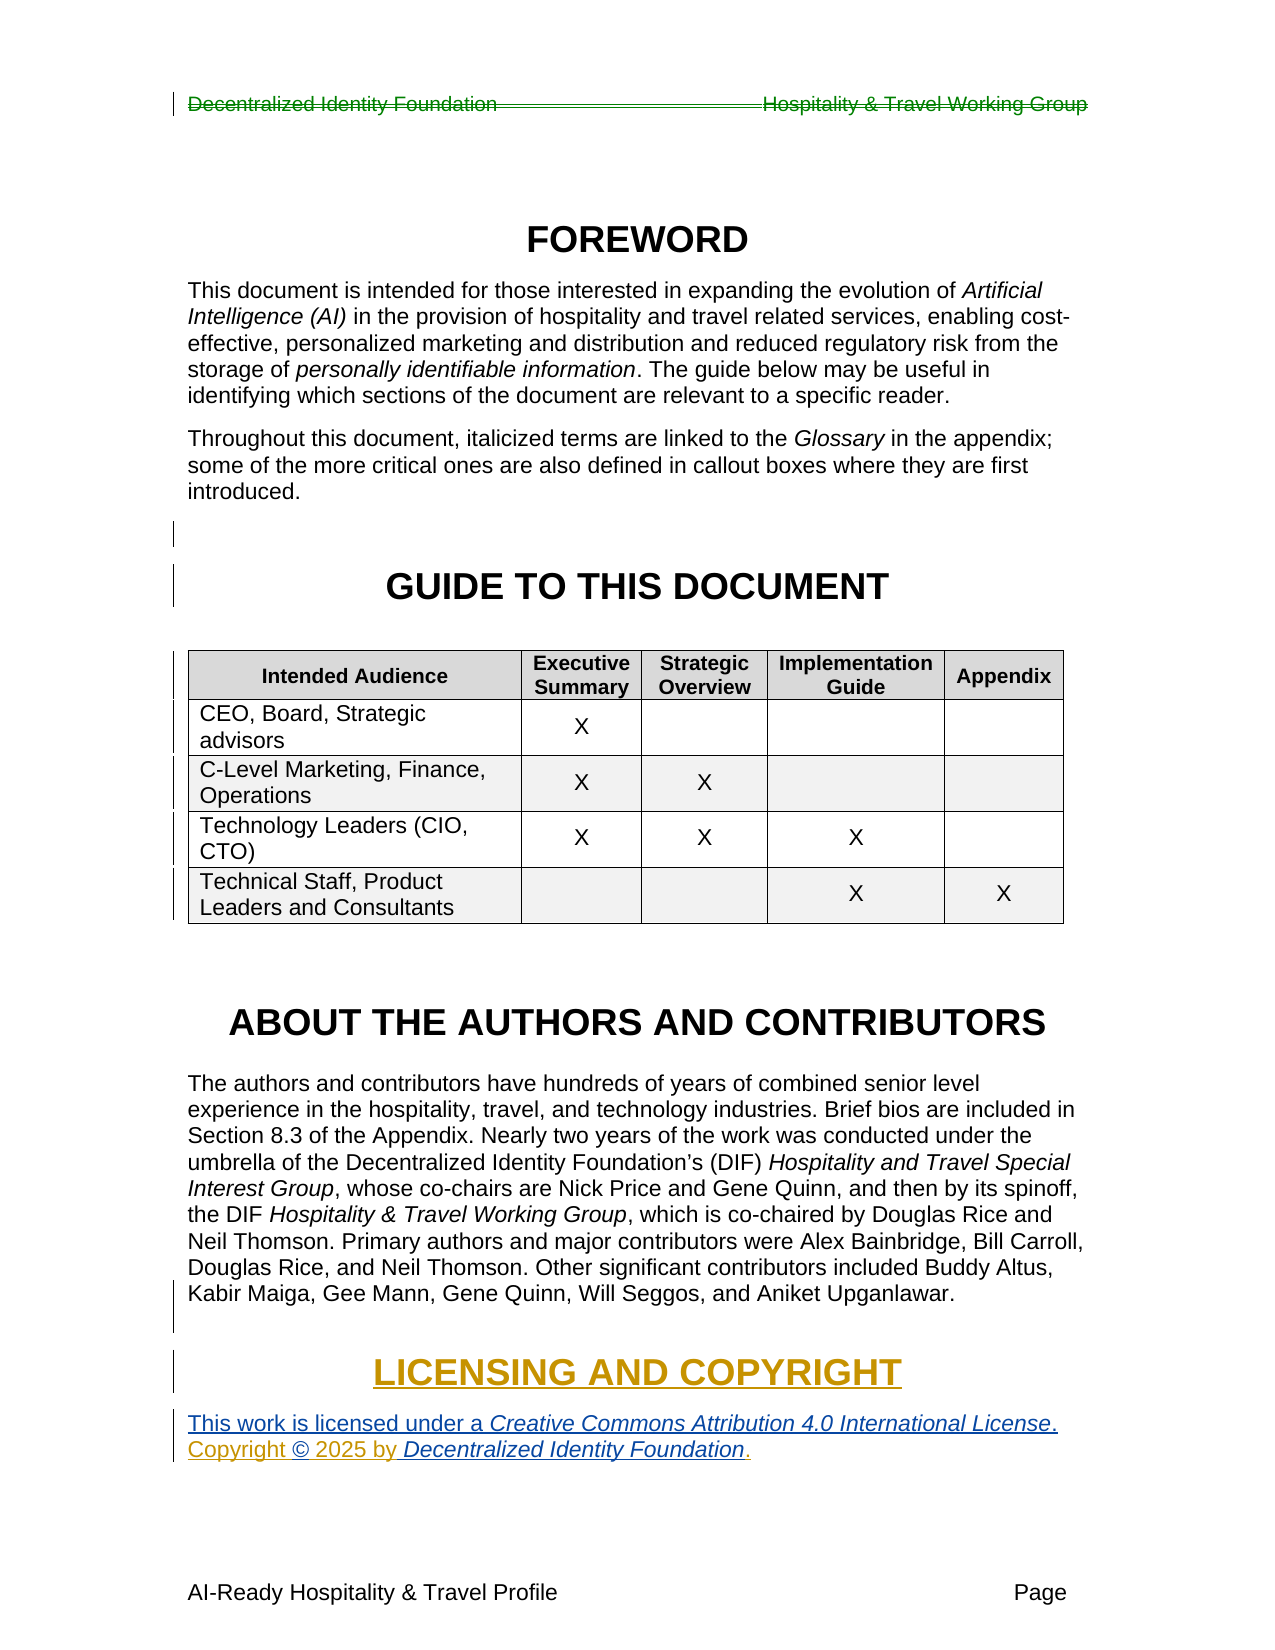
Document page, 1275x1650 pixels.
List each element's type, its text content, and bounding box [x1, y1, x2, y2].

table_header Strategic Overview [642, 651, 767, 699]
table_cell X [768, 812, 944, 867]
table_cell [945, 812, 1063, 867]
table_cell CEO, Board, Strategic advisors [189, 700, 521, 755]
text This document is intended for those interested in expanding the evolution of Artificial Intelligence (AI) in the provision of hospitality and travel related services, enabling cost-effective, personalized marketing and distribution and reduced regulatory risk from the storage of personally identifiable information. The guide below may be useful in identifying which sections of the document are relevant to a specific reader. [187, 277, 1087, 409]
table_cell X [522, 756, 641, 811]
table_header Executive Summary [522, 651, 641, 699]
table_header Intended Audience [189, 651, 521, 699]
table_cell [768, 700, 944, 755]
title FOREWORD [187, 217, 1087, 260]
title GUIDE TO THIS DOCUMENT [187, 564, 1087, 607]
table_cell [642, 700, 767, 755]
table_cell [768, 756, 944, 811]
table_cell C-Level Marketing, Finance, Operations [189, 756, 521, 811]
table_header Appendix [945, 651, 1063, 699]
table_cell [642, 868, 767, 922]
table_header Implementation Guide [768, 651, 944, 699]
table_cell X [945, 868, 1063, 922]
table_cell X [522, 700, 641, 755]
table_cell X [642, 812, 767, 867]
table_cell X [522, 812, 641, 867]
table_cell [945, 756, 1063, 811]
title ABOUT THE AUTHORS AND CONTRIBUTORS [187, 1000, 1087, 1043]
table_cell X [642, 756, 767, 811]
table_cell Technical Staff, Product Leaders and Consultants [189, 868, 521, 922]
text The authors and contributors have hundreds of years of combined senior level experience in the hospitality, travel, and technology industries. Brief bios are included in Section 8.2 of the Appendix. Nearly two years of the work was conducted under the umbrella of the Decentralized Identity Foundation’s (DIF) Hospitality and Travel Special Interest Group, whose co-chairs are Nick Price and Gene Quinn, and then by its spinoff, the DIF Hospitality & Travel Working Group, which is co-chaired by Douglas Rice and Neil Thomson. Primary authors and major contributors were Alex Bainbridge, Bill Carroll, Douglas Rice, and Neil Thomson. Other significant contributors included Buddy Altus, Kabir Maiga, Gee Mann, Gene Quinn, Will Seggos, and Aniket Upganlawar. [187, 1069, 1087, 1307]
table_cell [522, 868, 641, 922]
table_cell Technology Leaders (CIO, CTO) [189, 812, 521, 867]
table_cell X [768, 868, 944, 922]
text Throughout this document, italicized terms are linked to the Glossary in the appendix; some of the more critical ones are also defined in callout boxes where they are first introduced. [187, 425, 1087, 504]
table_cell [945, 700, 1063, 755]
